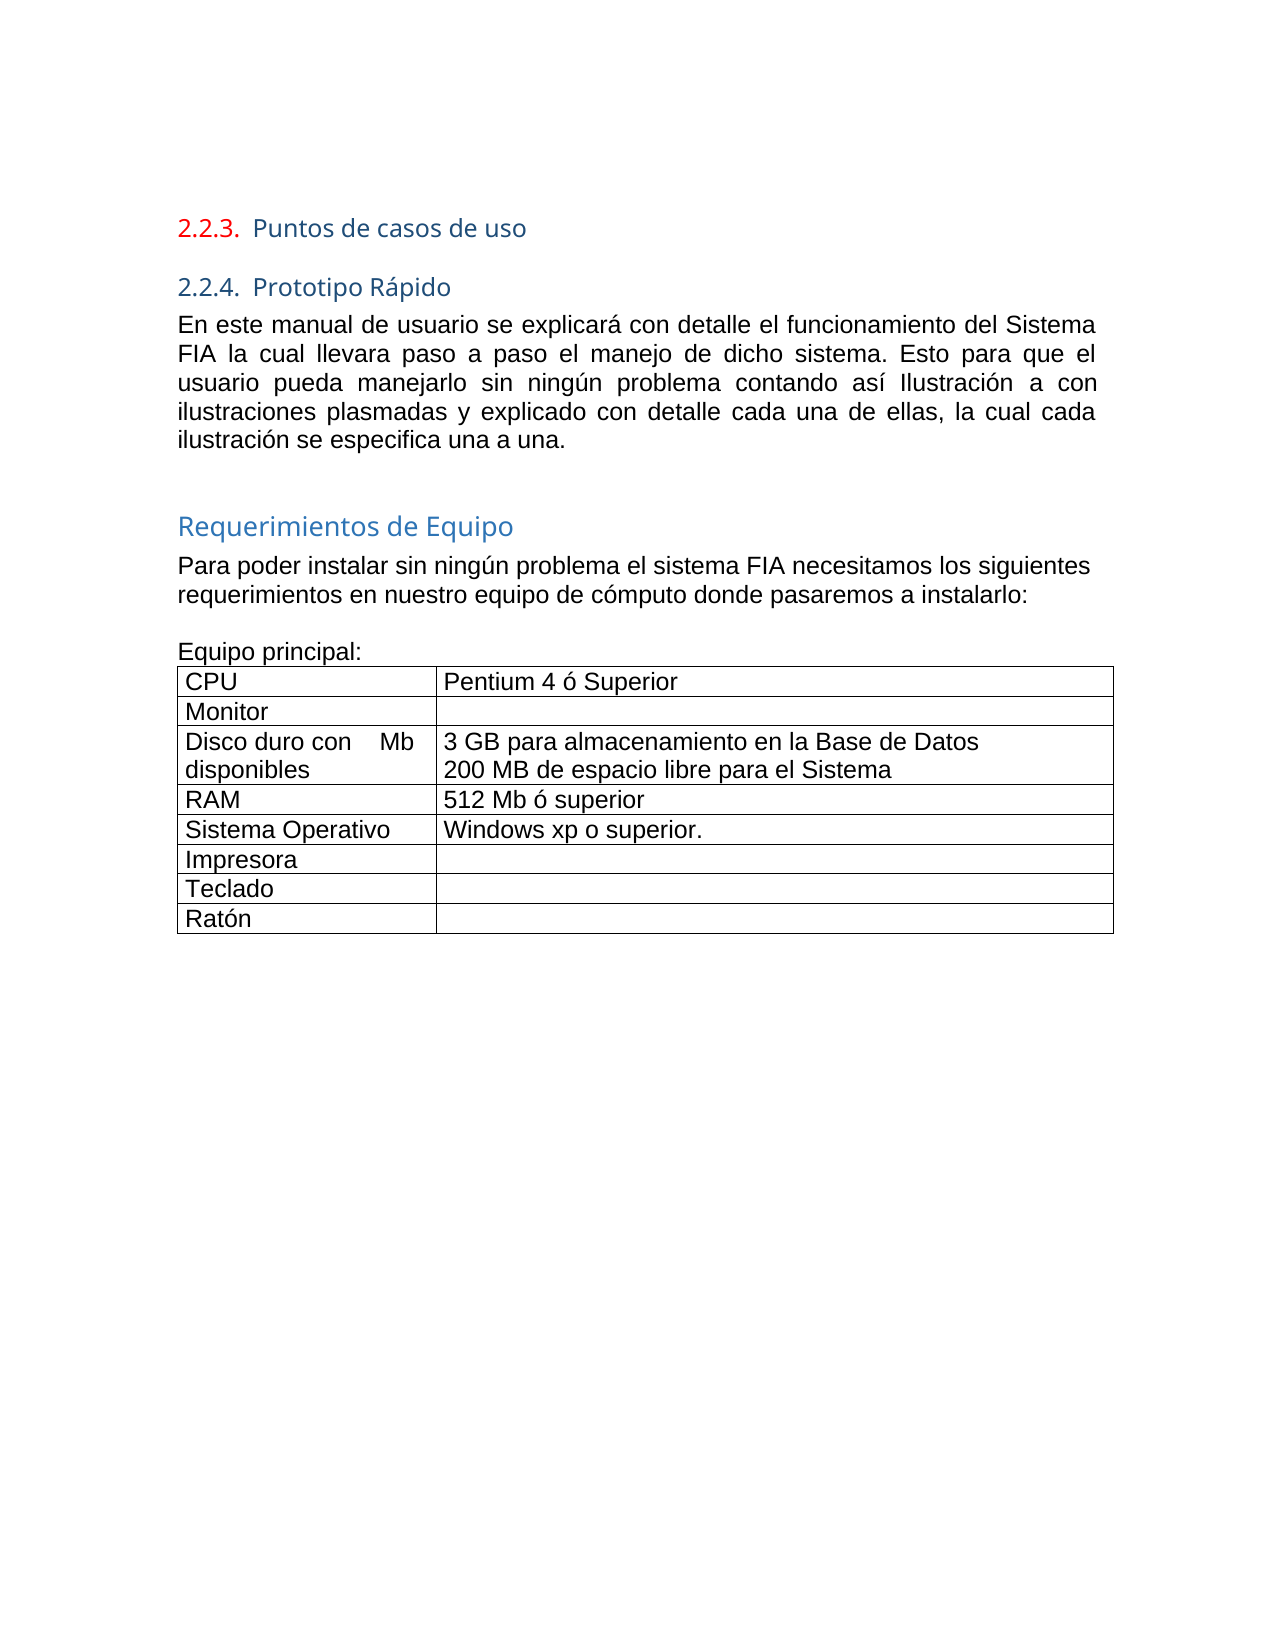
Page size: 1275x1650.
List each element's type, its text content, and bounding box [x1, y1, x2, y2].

table_cell [437, 904, 1113, 933]
text Equipo principal: [177, 637, 1098, 666]
table_cell RAM [178, 785, 436, 814]
table_cell [437, 845, 1113, 873]
table_header Pentium 4 ó Superior [437, 667, 1113, 696]
table_cell Sistema Operativo [178, 815, 436, 843]
subtitle Prototipo Rápido [177, 270, 1098, 304]
table_cell Teclado [178, 874, 436, 903]
subtitle Puntos de casos de uso [177, 211, 1098, 245]
table_cell Ratón [178, 904, 436, 933]
text En este manual de usuario se explicará con detalle el funcionamiento del Sistema FIA la cual llevara paso a paso el manejo de dicho sistema. Esto para que el usuario pueda manejarlo sin ningún problema contando así Ilustración a con ilustraciones plasmadas y explicado con detalle cada una de ellas, la cual cada ilustración se especifica una a una. [177, 310, 1098, 454]
table_cell 3 GB para almacenamiento en la Base de Datos 200 MB de espacio libre para el Sistema [437, 726, 1113, 784]
table_header CPU [178, 667, 436, 696]
table_cell [437, 874, 1113, 903]
subtitle Requerimientos de Equipo [177, 508, 1098, 544]
table_cell Monitor [178, 697, 436, 725]
text Para poder instalar sin ningún problema el sistema FIA necesitamos los siguientes requerimientos en nuestro equipo de cómputo donde pasaremos a instalarlo: [177, 551, 1098, 608]
table_cell 512 Mb ó superior [437, 785, 1113, 814]
table_cell [437, 697, 1113, 725]
table_cell Disco duro con Mb disponibles [178, 726, 436, 784]
table_cell Impresora [178, 845, 436, 873]
table_cell Windows xp o superior. [437, 815, 1113, 843]
